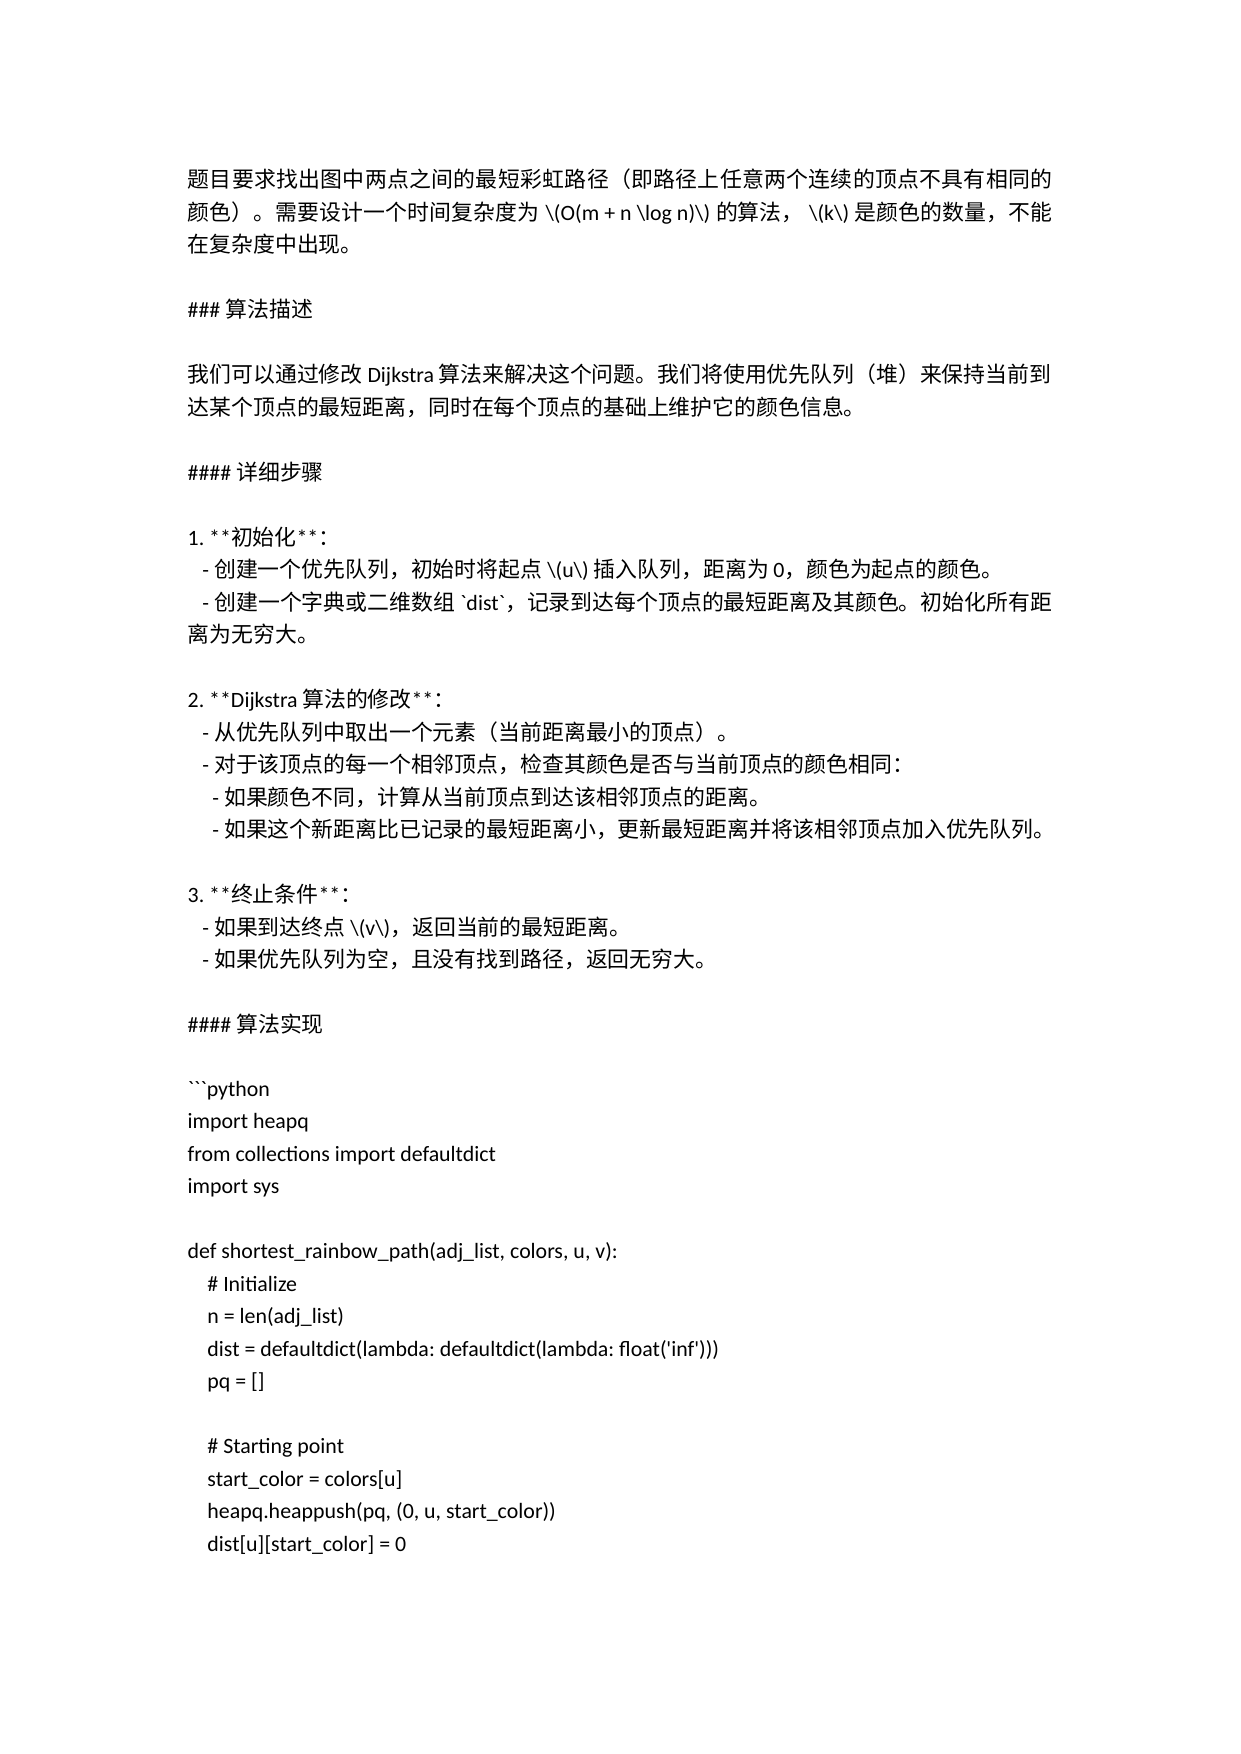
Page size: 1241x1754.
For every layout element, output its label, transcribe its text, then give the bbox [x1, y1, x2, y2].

list import heapq [187, 1104, 1053, 1137]
list # Starting point [187, 1429, 1053, 1462]
list import sys [187, 1169, 1053, 1202]
list n = len(adj_list) [187, 1299, 1053, 1332]
list # Initialize [187, 1267, 1053, 1299]
list #### 算法实现 [187, 1007, 1053, 1039]
list #### 详细步骤 [187, 454, 1053, 487]
list 题目要求找出图中两点之间的最短彩虹路径（即路径上任意两个连续的顶点不具有相同的颜色）。需要设计一个时间复杂度为 \(O(m + n \log n)\) 的算法， \(k\) 是颜色的数量，不能在复杂度中出现。 [187, 162, 1053, 259]
list dist = defaultdict(lambda: defaultdict(lambda: float('inf'))) [187, 1332, 1053, 1364]
list - 创建一个优先队列，初始时将起点 \(u\) 插入队列，距离为0，颜色为起点的颜色。 [187, 552, 1053, 584]
list from collections import defaultdict [187, 1137, 1053, 1169]
list 3. **终止条件**： [187, 877, 1053, 909]
list 2. **Dijkstra算法的修改**： [187, 682, 1053, 714]
list 我们可以通过修改Dijkstra算法来解决这个问题。我们将使用优先队列（堆）来保持当前到达某个顶点的最短距离，同时在每个顶点的基础上维护它的颜色信息。 [187, 357, 1053, 422]
list - 从优先队列中取出一个元素（当前距离最小的顶点）。 [187, 714, 1053, 747]
list start_color = colors[u] [187, 1462, 1053, 1494]
list - 如果优先队列为空，且没有找到路径，返回无穷大。 [187, 942, 1053, 974]
list ### 算法描述 [187, 292, 1053, 324]
list 1. **初始化**： [187, 519, 1053, 552]
list - 如果颜色不同，计算从当前顶点到达该相邻顶点的距离。 [187, 779, 1053, 812]
list heapq.heappush(pq, (0, u, start_color)) [187, 1494, 1053, 1527]
list pq = [] [187, 1364, 1053, 1397]
list - 如果这个新距离比已记录的最短距离小，更新最短距离并将该相邻顶点加入优先队列。 [187, 812, 1053, 844]
list - 创建一个字典或二维数组 `dist`，记录到达每个顶点的最短距离及其颜色。初始化所有距离为无穷大。 [187, 584, 1053, 649]
list ```python [187, 1072, 1053, 1104]
list - 如果到达终点 \(v\)，返回当前的最短距离。 [187, 909, 1053, 942]
list def shortest_rainbow_path(adj_list, colors, u, v): [187, 1234, 1053, 1267]
list dist[u][start_color] = 0 [187, 1527, 1053, 1559]
list - 对于该顶点的每一个相邻顶点，检查其颜色是否与当前顶点的颜色相同： [187, 747, 1053, 779]
